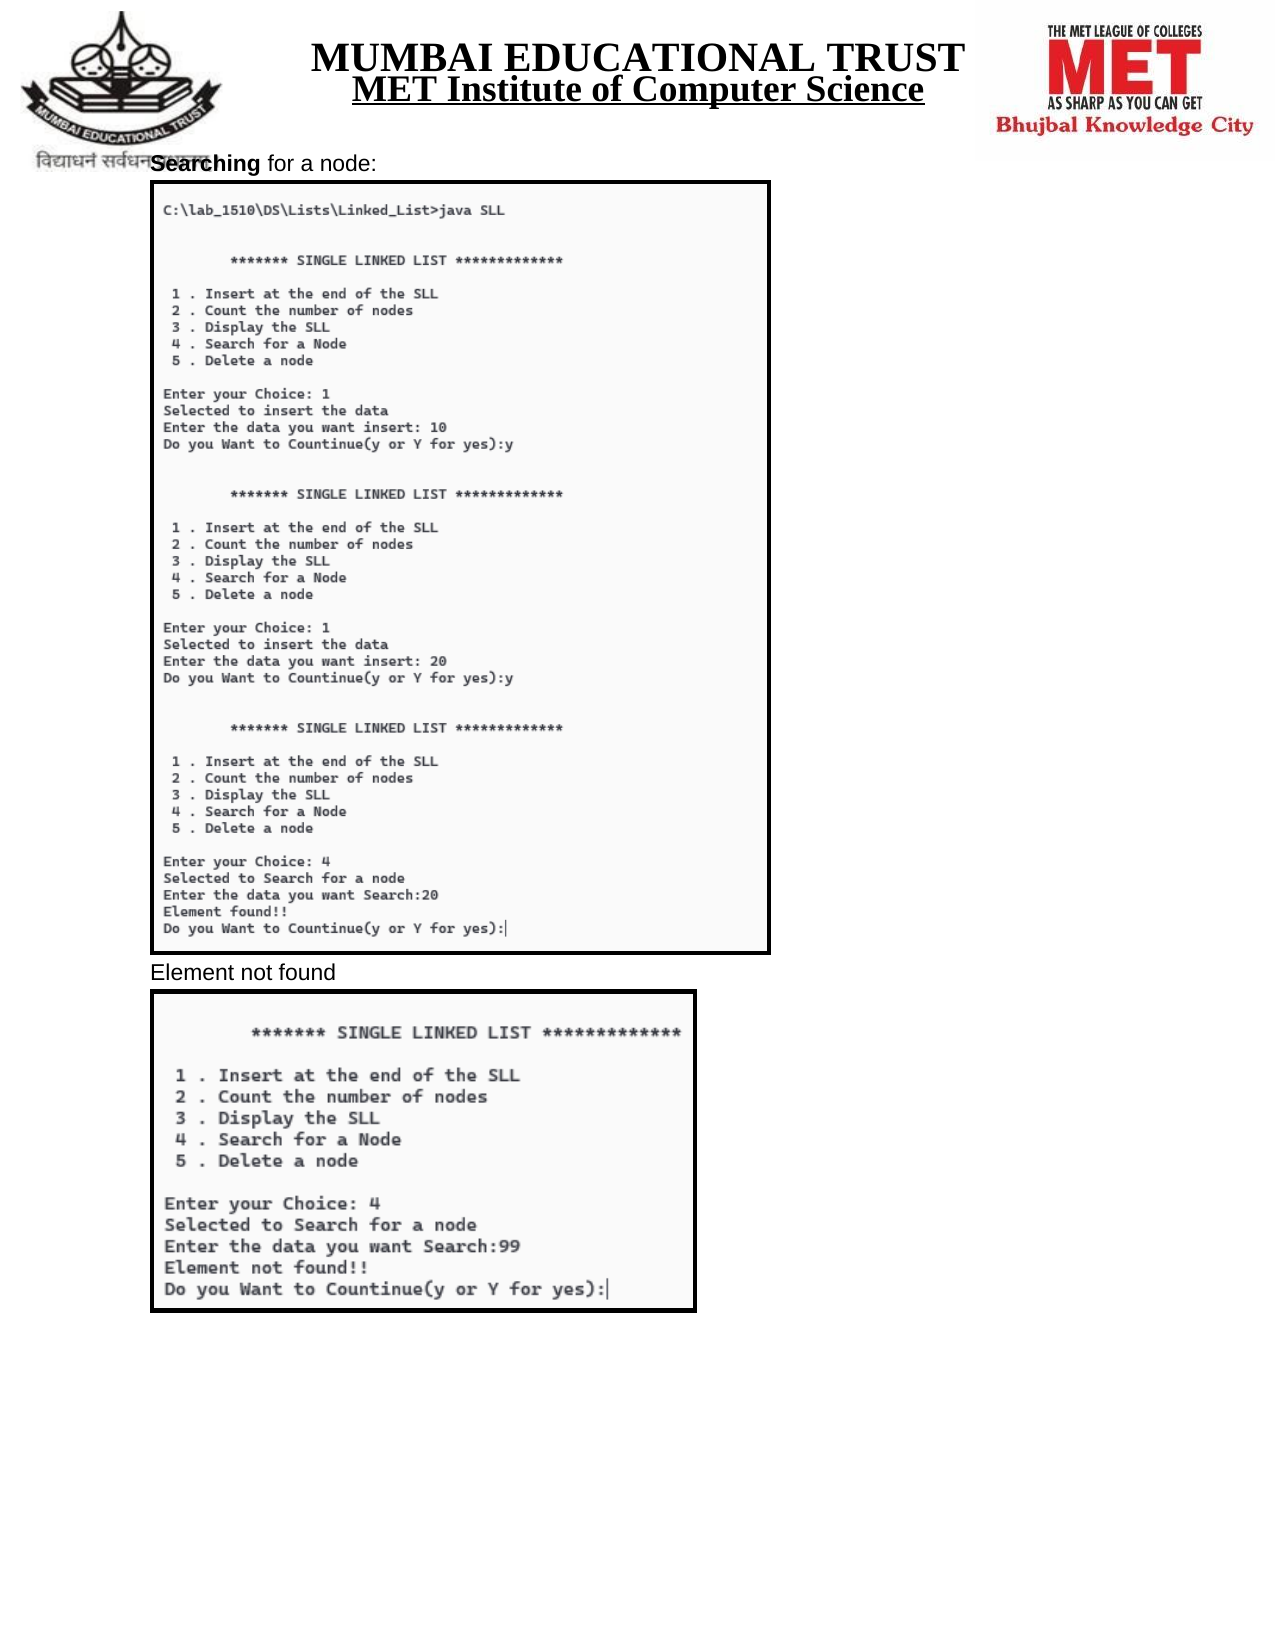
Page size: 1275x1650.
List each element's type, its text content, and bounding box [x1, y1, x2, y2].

picture [974, 0, 1275, 161]
picture [154, 994, 693, 1308]
picture [154, 184, 767, 951]
picture [20, 11, 223, 172]
text Searching for a node: [150, 150, 1125, 176]
text Element not found [150, 959, 1125, 985]
